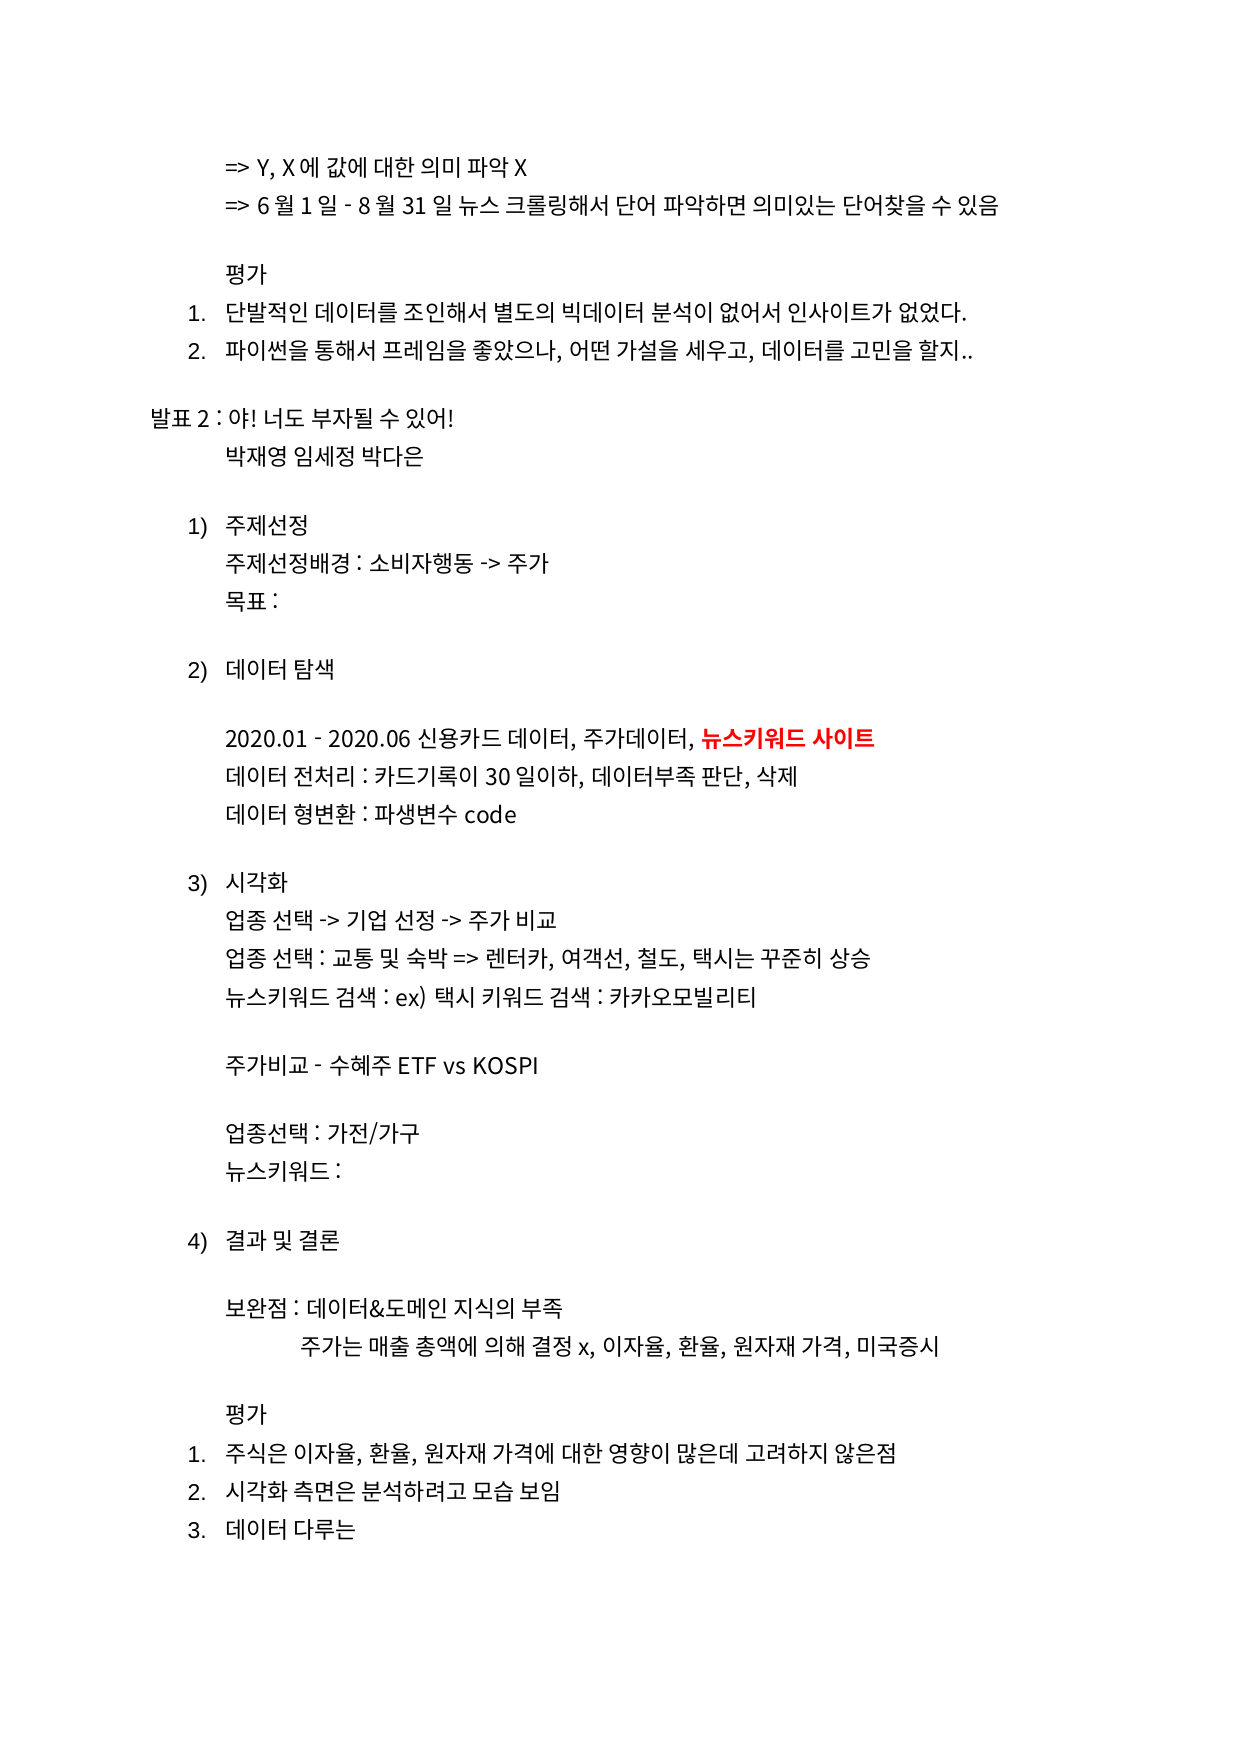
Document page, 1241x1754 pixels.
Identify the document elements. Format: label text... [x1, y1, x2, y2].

text 평가 [150, 256, 1090, 290]
list 데이터 다루는 [187, 1512, 1090, 1545]
text => 6월 1일 - 8월 31일 뉴스 크롤링해서 단어 파악하면 의미있는 단어찾을 수 있음 [150, 188, 1090, 221]
text 평가 [150, 1397, 1090, 1431]
text 데이터 형변환 : 파생변수 code [225, 797, 1090, 830]
list 단발적인 데이터를 조인해서 별도의 빅데이터 분석이 없어서 인사이트가 없었다. [187, 294, 1090, 328]
list 결과 및 결론 [187, 1222, 1090, 1256]
list 데이터 탐색 [187, 652, 1090, 685]
text 뉴스키워드 검색 : ex) 택시 키워드 검색 : 카카오모빌리티 [225, 979, 1090, 1013]
text 보완점 : 데이터&도메인 지식의 부족 주가는 매출 총액에 의해 결정x, 이자율, 환율, 원자재 가격, 미국증시 [225, 1291, 1090, 1362]
text 뉴스키워드 : [225, 1154, 1090, 1187]
text 업종선택 : 가전/가구 [225, 1116, 1090, 1149]
text 주제선정배경 : 소비자행동 -> 주가 [225, 546, 1090, 579]
list 주제선정 [187, 507, 1090, 541]
text => Y, X에 값에 대한 의미 파악X [150, 150, 1090, 183]
text 발표2 : 야! 너도 부자될 수 있어! [150, 401, 1090, 434]
text 업종 선택 -> 기업 선정 -> 주가 비교 [225, 903, 1090, 936]
text 업종 선택 : 교통 및 숙박 => 렌터카, 여객선, 철도, 택시는 꾸준히 상승 [225, 941, 1090, 974]
text 박재영 임세정 박다은 [150, 439, 1090, 472]
list 파이썬을 통해서 프레임을 좋았으나, 어떤 가설을 세우고, 데이터를 고민을 할지.. [187, 333, 1090, 366]
list 주식은 이자율, 환율, 원자재 가격에 대한 영향이 많은데 고려하지 않은점 [187, 1435, 1090, 1469]
text 2020.01 - 2020.06 신용카드 데이터, 주가데이터, 뉴스키워드 사이트 [225, 720, 1090, 754]
list 시각화 측면은 분석하려고 모습 보임 [187, 1473, 1090, 1507]
text 목표 : [225, 584, 1090, 617]
text 주가비교 - 수혜주 ETF vs KOSPI [225, 1048, 1090, 1081]
text 데이터 전처리 : 카드기록이 30일이하, 데이터부족 판단, 삭제 [225, 758, 1090, 792]
list 시각화 [187, 865, 1090, 898]
